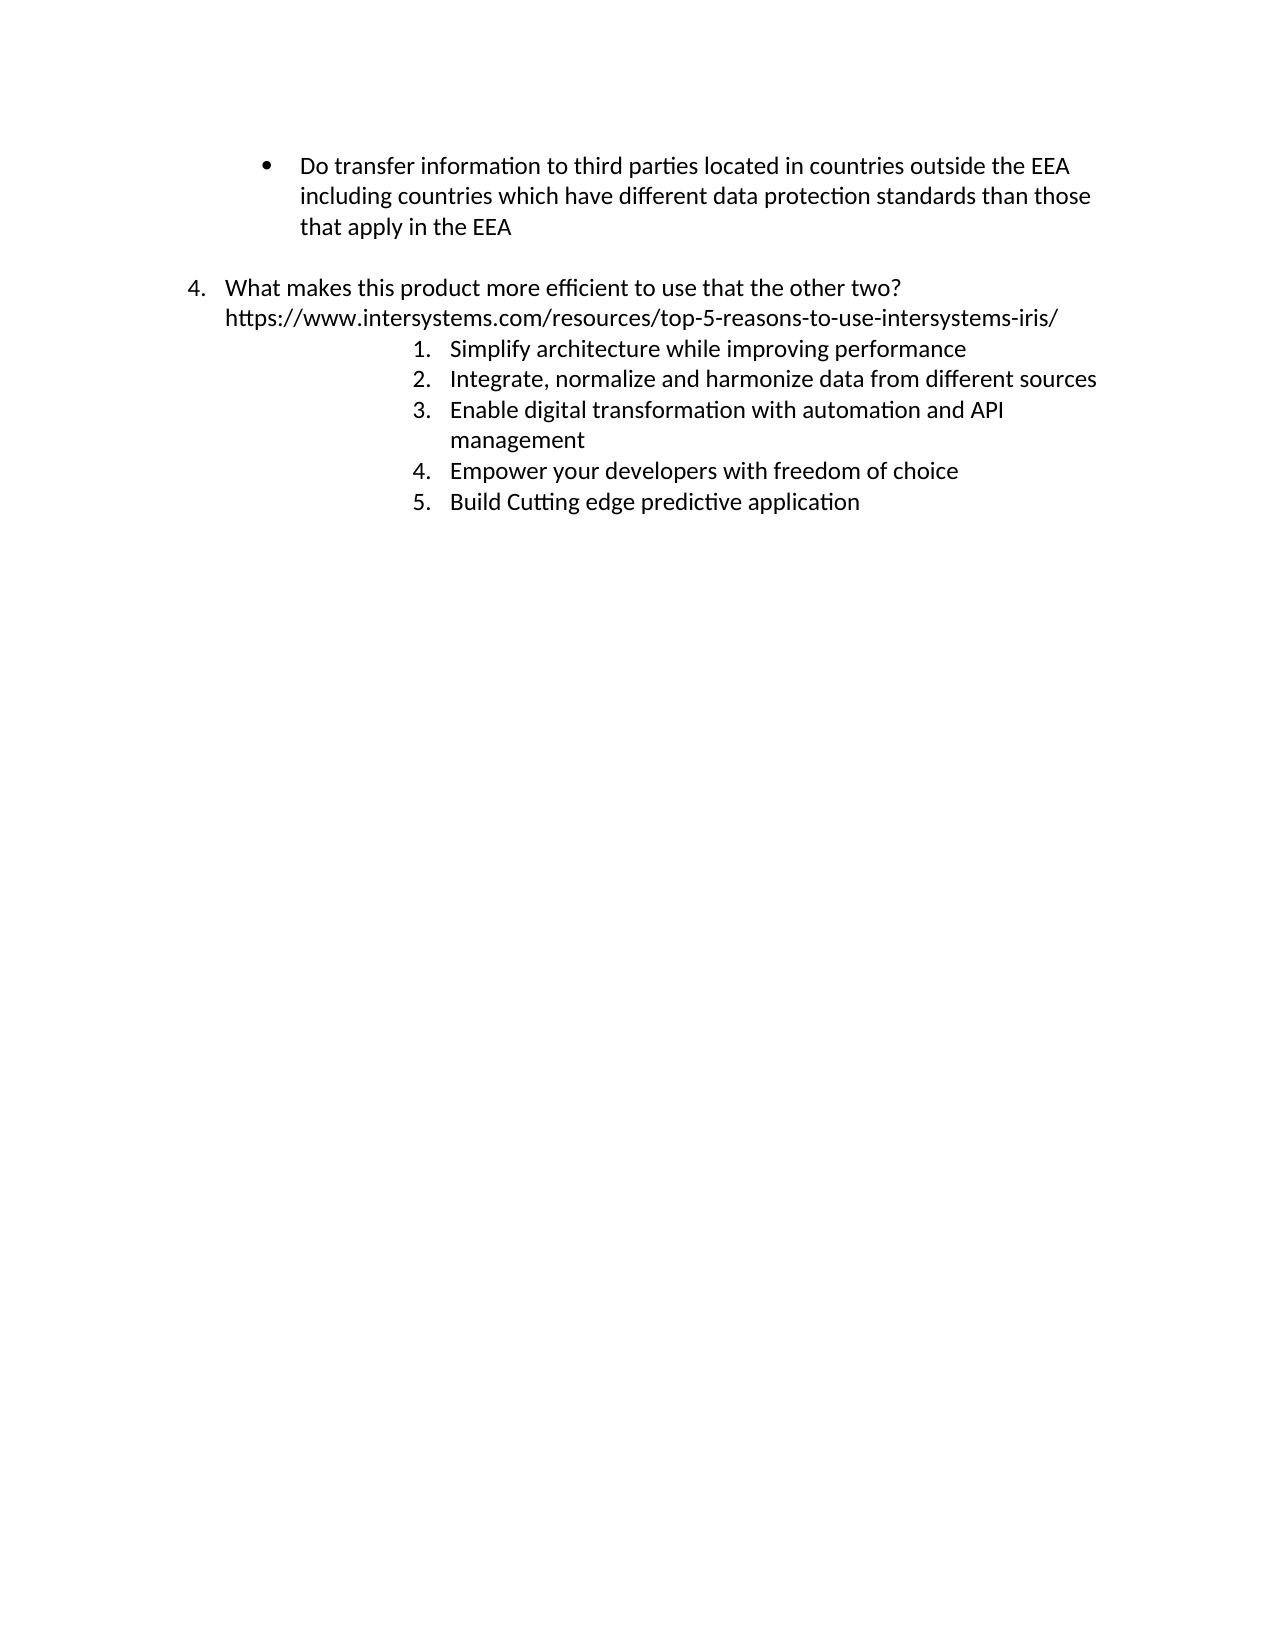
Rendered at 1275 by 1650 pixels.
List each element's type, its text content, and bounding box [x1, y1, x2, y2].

list Empower your developers with freedom of choice [412, 455, 1125, 486]
list Enable digital transformation with automation and API management [412, 394, 1125, 455]
list https://www.intersystems.com/resources/top-5-reasons-to-use-intersystems-iris/ [225, 303, 1125, 333]
list Do transfer information to third parties located in countries outside the EEA including countries which have different data protection standards than those that apply in the EEA [262, 150, 1125, 242]
list Integrate, normalize and harmonize data from different sources [412, 364, 1125, 394]
list Simplify architecture while improving performance [412, 333, 1125, 364]
list Build Cutting edge predictive application [412, 486, 1125, 516]
list What makes this product more efficient to use that the other two? [187, 272, 1125, 303]
